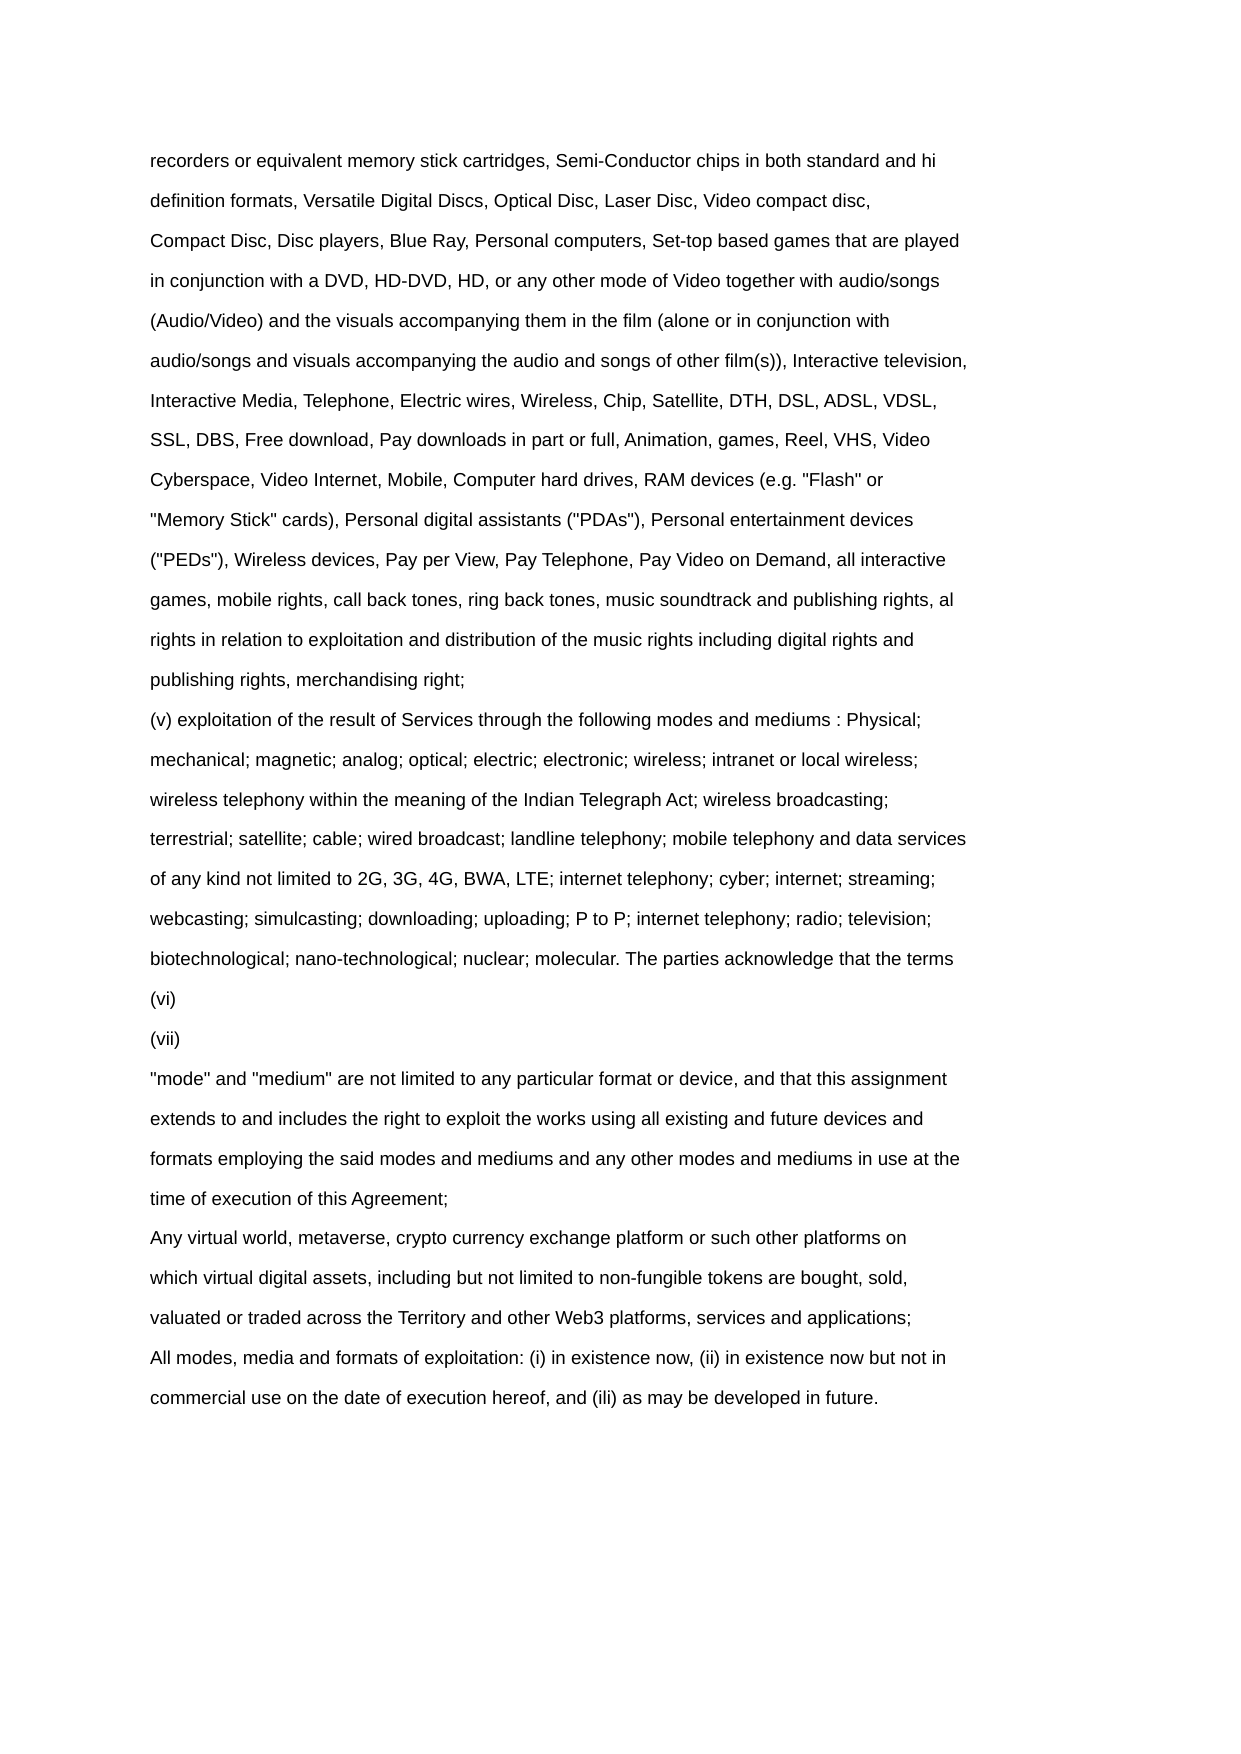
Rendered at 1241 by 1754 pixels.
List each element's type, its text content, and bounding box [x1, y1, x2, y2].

text Compact Disc, Disc players, Blue Ray, Personal computers, Set-top based games that are played [150, 230, 1090, 251]
text (vi) [150, 988, 1090, 1009]
text ("PEDs"), Wireless devices, Pay per View, Pay Telephone, Pay Video on Demand, all interactive [150, 549, 1090, 571]
text (Audio/Video) and the visuals accompanying them in the film (alone or in conjunction with [150, 309, 1090, 331]
text formats employing the said modes and mediums and any other modes and mediums in use at the [150, 1147, 1090, 1169]
text (v) exploitation of the result of Services through the following modes and mediums : Physical; [150, 708, 1090, 730]
text of any kind not limited to 2G, 3G, 4G, BWA, LTE; internet telephony; cyber; internet; streaming; [150, 868, 1090, 890]
text terrestrial; satellite; cable; wired broadcast; landline telephony; mobile telephony and data services [150, 828, 1090, 850]
text Cyberspace, Video Internet, Mobile, Computer hard drives, RAM devices (e.g. "Flash" or [150, 469, 1090, 491]
text (vii) [150, 1028, 1090, 1049]
text webcasting; simulcasting; downloading; uploading; P to P; internet telephony; radio; television; [150, 908, 1090, 929]
text All modes, media and formats of exploitation: (i) in existence now, (ii) in existence now but not in [150, 1347, 1090, 1368]
text commercial use on the date of execution hereof, and (ili) as may be developed in future. [150, 1387, 1090, 1408]
text "mode" and "medium" are not limited to any particular format or device, and that this assignment [150, 1068, 1090, 1089]
text mechanical; magnetic; analog; optical; electric; electronic; wireless; intranet or local wireless; [150, 748, 1090, 770]
text which virtual digital assets, including but not limited to non-fungible tokens are bought, sold, [150, 1267, 1090, 1289]
text wireless telephony within the meaning of the Indian Telegraph Act; wireless broadcasting; [150, 788, 1090, 810]
text extends to and includes the right to exploit the works using all existing and future devices and [150, 1107, 1090, 1129]
text "Memory Stick" cards), Personal digital assistants ("PDAs"), Personal entertainment devices [150, 509, 1090, 531]
text definition formats, Versatile Digital Discs, Optical Disc, Laser Disc, Video compact disc, [150, 190, 1090, 211]
text recorders or equivalent memory stick cartridges, Semi-Conductor chips in both standard and hi [150, 150, 1090, 172]
text Any virtual world, metaverse, crypto currency exchange platform or such other platforms on [150, 1227, 1090, 1249]
text games, mobile rights, call back tones, ring back tones, music soundtrack and publishing rights, al [150, 589, 1090, 610]
text time of execution of this Agreement; [150, 1187, 1090, 1209]
text rights in relation to exploitation and distribution of the music rights including digital rights and [150, 629, 1090, 650]
text audio/songs and visuals accompanying the audio and songs of other film(s)), Interactive television, [150, 349, 1090, 371]
text publishing rights, merchandising right; [150, 669, 1090, 690]
text Interactive Media, Telephone, Electric wires, Wireless, Chip, Satellite, DTH, DSL, ADSL, VDSL, [150, 389, 1090, 411]
text biotechnological; nano-technological; nuclear; molecular. The parties acknowledge that the terms [150, 948, 1090, 969]
text SSL, DBS, Free download, Pay downloads in part or full, Animation, games, Reel, VHS, Video [150, 429, 1090, 451]
text in conjunction with a DVD, HD-DVD, HD, or any other mode of Video together with audio/songs [150, 270, 1090, 291]
text valuated or traded across the Territory and other Web3 platforms, services and applications; [150, 1307, 1090, 1328]
